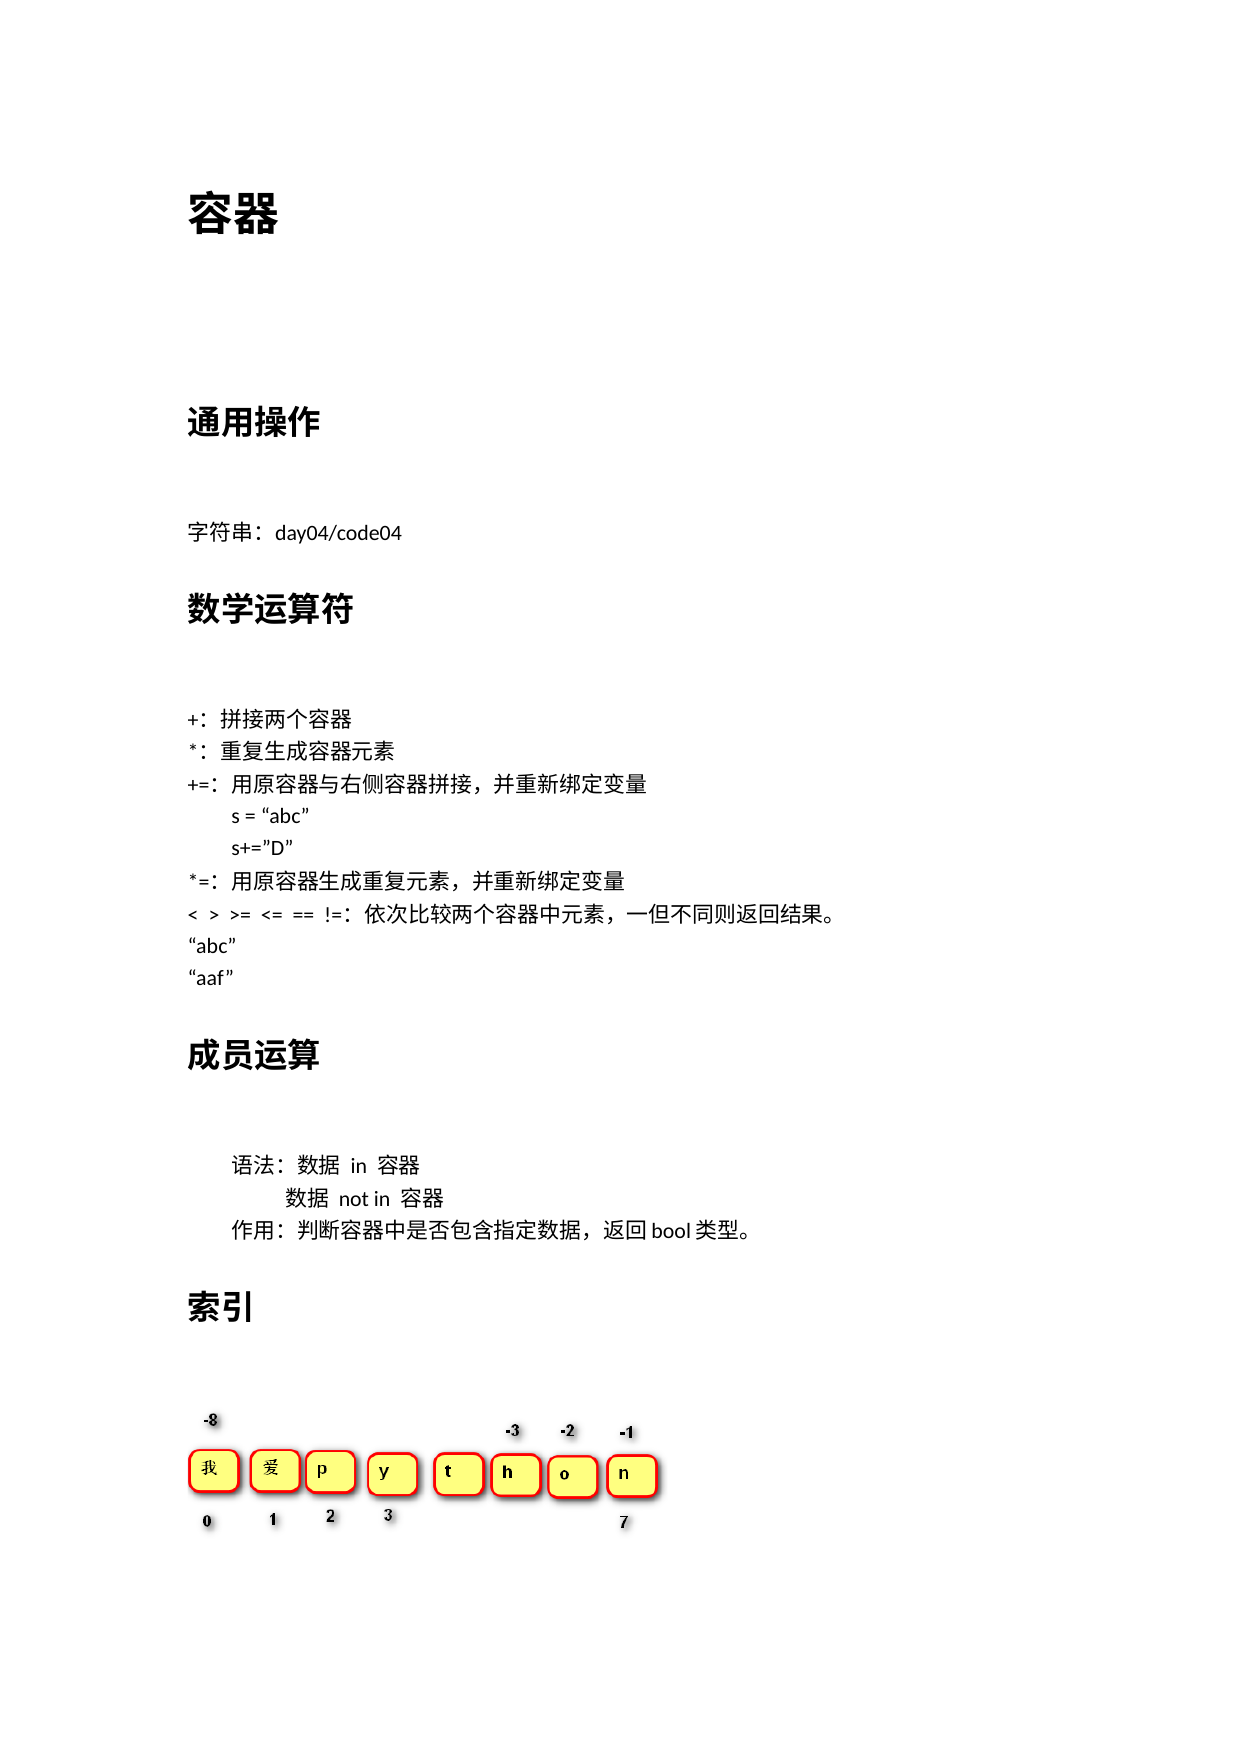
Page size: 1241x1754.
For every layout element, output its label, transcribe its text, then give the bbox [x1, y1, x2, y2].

text +=：用原容器与右侧容器拼接，并重新绑定变量 [187, 766, 1053, 799]
text s = “abc” [231, 799, 1053, 831]
text +：拼接两个容器 [187, 701, 1053, 734]
text 数据 not in 容器 [187, 1181, 1053, 1213]
text “abc” [187, 929, 1053, 961]
text 作用：判断容器中是否包含指定数据，返回bool类型。 [187, 1213, 1053, 1246]
text 字符串：day04/code04 [187, 514, 1053, 547]
text < > >= <= == !=：依次比较两个容器中元素，一但不同则返回结果。 [187, 896, 1053, 929]
subtitle 通用操作 [187, 387, 1053, 452]
subtitle 成员运算 [187, 1021, 1053, 1086]
text “aaf” [187, 961, 1053, 994]
picture [187, 1400, 668, 1546]
text 语法：数据 in 容器 [187, 1148, 1053, 1181]
text *：重复生成容器元素 [187, 734, 1053, 766]
text *=：用原容器生成重复元素，并重新绑定变量 [187, 864, 1053, 896]
subtitle 容器 [187, 162, 1053, 259]
subtitle 索引 [187, 1273, 1053, 1338]
text s+=”D” [231, 831, 1053, 864]
subtitle 数学运算符 [187, 574, 1053, 639]
